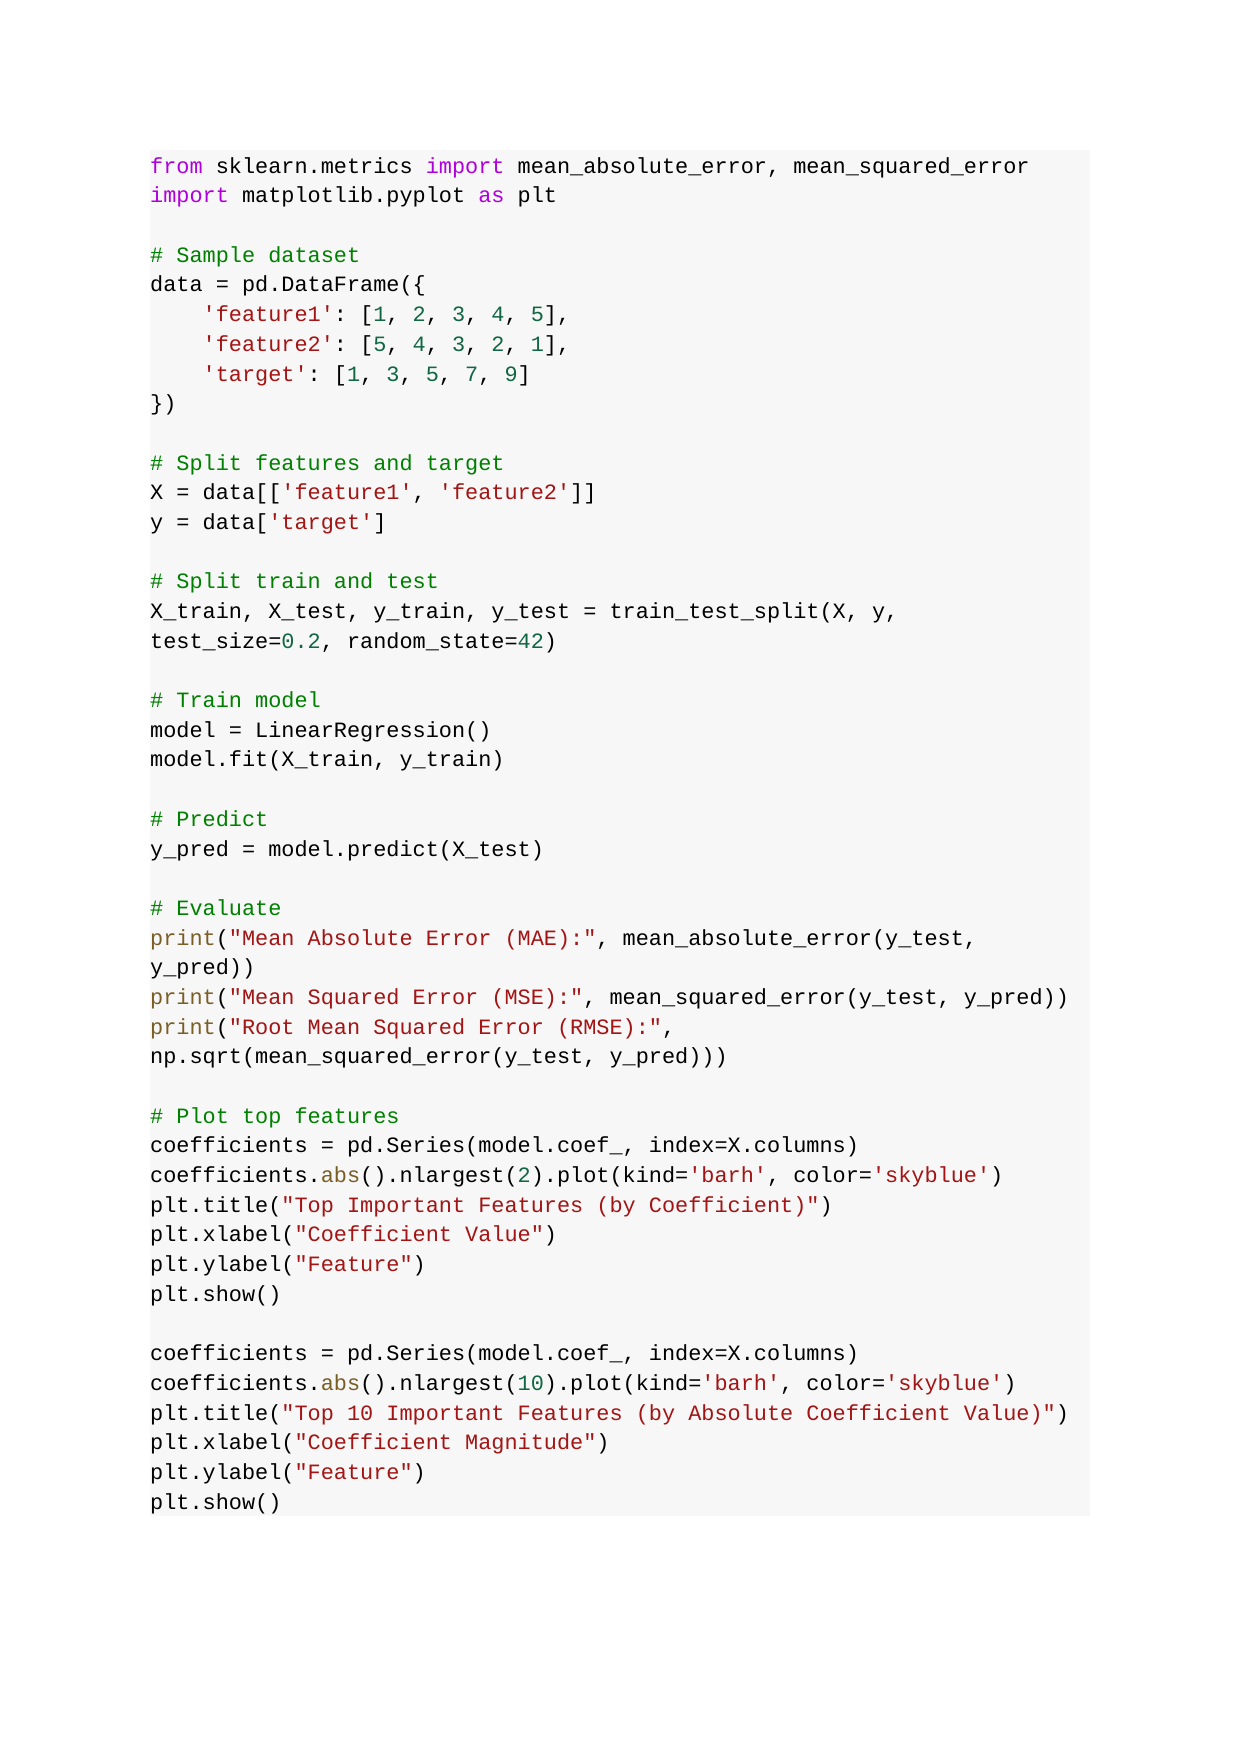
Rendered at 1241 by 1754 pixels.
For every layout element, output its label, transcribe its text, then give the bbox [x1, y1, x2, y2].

text # Evaluate [150, 892, 1090, 922]
text from sklearn.metrics import mean_absolute_error, mean_squared_error [150, 150, 1090, 180]
text coefficients.abs().nlargest(10).plot(kind='barh', color='skyblue') [150, 1367, 1090, 1397]
text plt.ylabel("Feature") [150, 1456, 1090, 1486]
text }) [150, 387, 1090, 417]
text # Sample dataset [150, 239, 1090, 269]
text import matplotlib.pyplot as plt [150, 180, 1090, 209]
text # Split train and test [150, 566, 1090, 595]
text 'feature1': [1, 2, 3, 4, 5], [150, 298, 1090, 328]
text print("Mean Squared Error (MSE):", mean_squared_error(y_test, y_pred)) [150, 981, 1090, 1011]
text plt.show() [150, 1486, 1090, 1516]
text y = data['target'] [150, 506, 1090, 536]
text # Train model [150, 684, 1090, 714]
text plt.xlabel("Coefficient Value") [150, 1219, 1090, 1248]
text plt.title("Top Important Features (by Coefficient)") [150, 1189, 1090, 1219]
text print("Mean Absolute Error (MAE):", mean_absolute_error(y_test, y_pred)) [150, 922, 1090, 981]
text # Split features and target [150, 447, 1090, 477]
text model.fit(X_train, y_train) [150, 744, 1090, 773]
text # Predict [150, 803, 1090, 833]
text coefficients = pd.Series(model.coef_, index=X.columns) [150, 1130, 1090, 1159]
text y_pred = model.predict(X_test) [150, 833, 1090, 862]
text coefficients.abs().nlargest(2).plot(kind='barh', color='skyblue') [150, 1159, 1090, 1189]
text plt.title("Top 10 Important Features (by Absolute Coefficient Value)") [150, 1397, 1090, 1427]
text 'feature2': [5, 4, 3, 2, 1], [150, 328, 1090, 358]
text plt.show() [150, 1278, 1090, 1308]
text plt.xlabel("Coefficient Magnitude") [150, 1427, 1090, 1456]
text X = data[['feature1', 'feature2']] [150, 477, 1090, 506]
text 'target': [1, 3, 5, 7, 9] [150, 358, 1090, 387]
text data = pd.DataFrame({ [150, 269, 1090, 298]
text model = LinearRegression() [150, 714, 1090, 744]
text print("Root Mean Squared Error (RMSE):", np.sqrt(mean_squared_error(y_test, y_pred))) [150, 1011, 1090, 1070]
text plt.ylabel("Feature") [150, 1248, 1090, 1278]
text # Plot top features [150, 1100, 1090, 1130]
text coefficients = pd.Series(model.coef_, index=X.columns) [150, 1337, 1090, 1367]
text X_train, X_test, y_train, y_test = train_test_split(X, y, test_size=0.2, random_state=42) [150, 595, 1090, 655]
